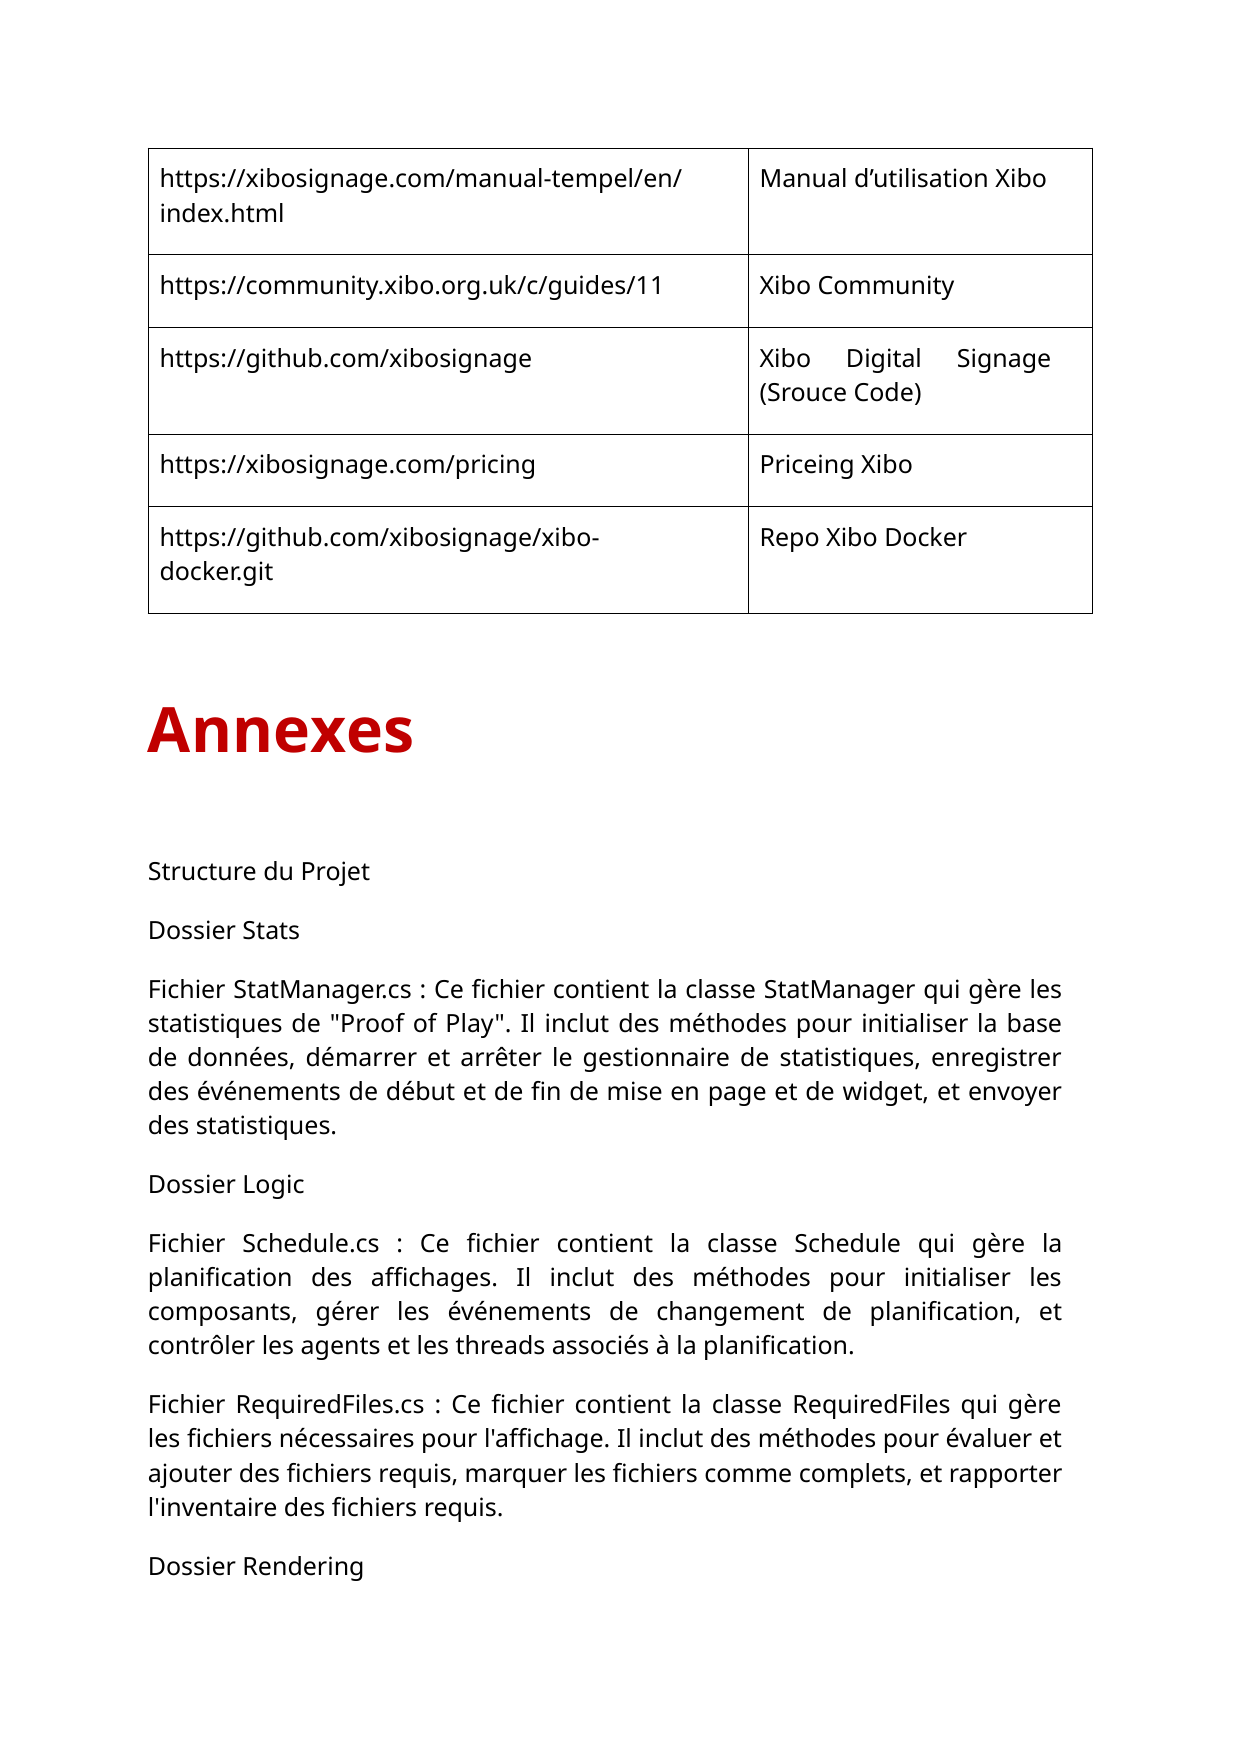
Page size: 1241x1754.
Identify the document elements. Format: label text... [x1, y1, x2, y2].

table_cell https://xibosignage.com/pricing [149, 435, 748, 506]
table_cell Xibo Digital Signage (Srouce Code) [749, 328, 1092, 433]
text Structure du Projet [148, 853, 1063, 887]
text Dossier Logic [148, 1167, 1063, 1201]
table_cell https://community.xibo.org.uk/c/guides/11 [149, 255, 748, 327]
table_cell Manual d’utilisation Xibo [749, 149, 1092, 254]
table_cell https://xibosignage.com/manual-tempel/en/index.html [149, 149, 748, 254]
text Fichier StatManager.cs : Ce fichier contient la classe StatManager qui gère les statistiques de "Proof of Play". Il inclut des méthodes pour initialiser la base de données, démarrer et arrêter le gestionnaire de statistiques, enregistrer des événements de début et de fin de mise en page et de widget, et envoyer des statistiques. [148, 971, 1063, 1142]
table_cell https://github.com/xibosignage/xibo-docker.git [149, 507, 748, 613]
text Dossier Rendering [148, 1548, 1063, 1582]
text Fichier Schedule.cs : Ce fichier contient la classe Schedule qui gère la planification des affichages. Il inclut des méthodes pour initialiser les composants, gérer les événements de changement de planification, et contrôler les agents et les threads associés à la planification. [148, 1226, 1063, 1362]
text Dossier Stats [148, 912, 1063, 946]
table_cell Priceing Xibo [749, 435, 1092, 506]
table_cell Repo Xibo Docker [749, 507, 1092, 613]
text Fichier RequiredFiles.cs : Ce fichier contient la classe RequiredFiles qui gère les fichiers nécessaires pour l'affichage. Il inclut des méthodes pour évaluer et ajouter des fichiers requis, marquer les fichiers comme complets, et rapporter l'inventaire des fichiers requis. [148, 1387, 1063, 1523]
table_cell Xibo Community [749, 255, 1092, 327]
table_cell https://github.com/xibosignage [149, 328, 748, 433]
list Annexes [148, 685, 1063, 771]
